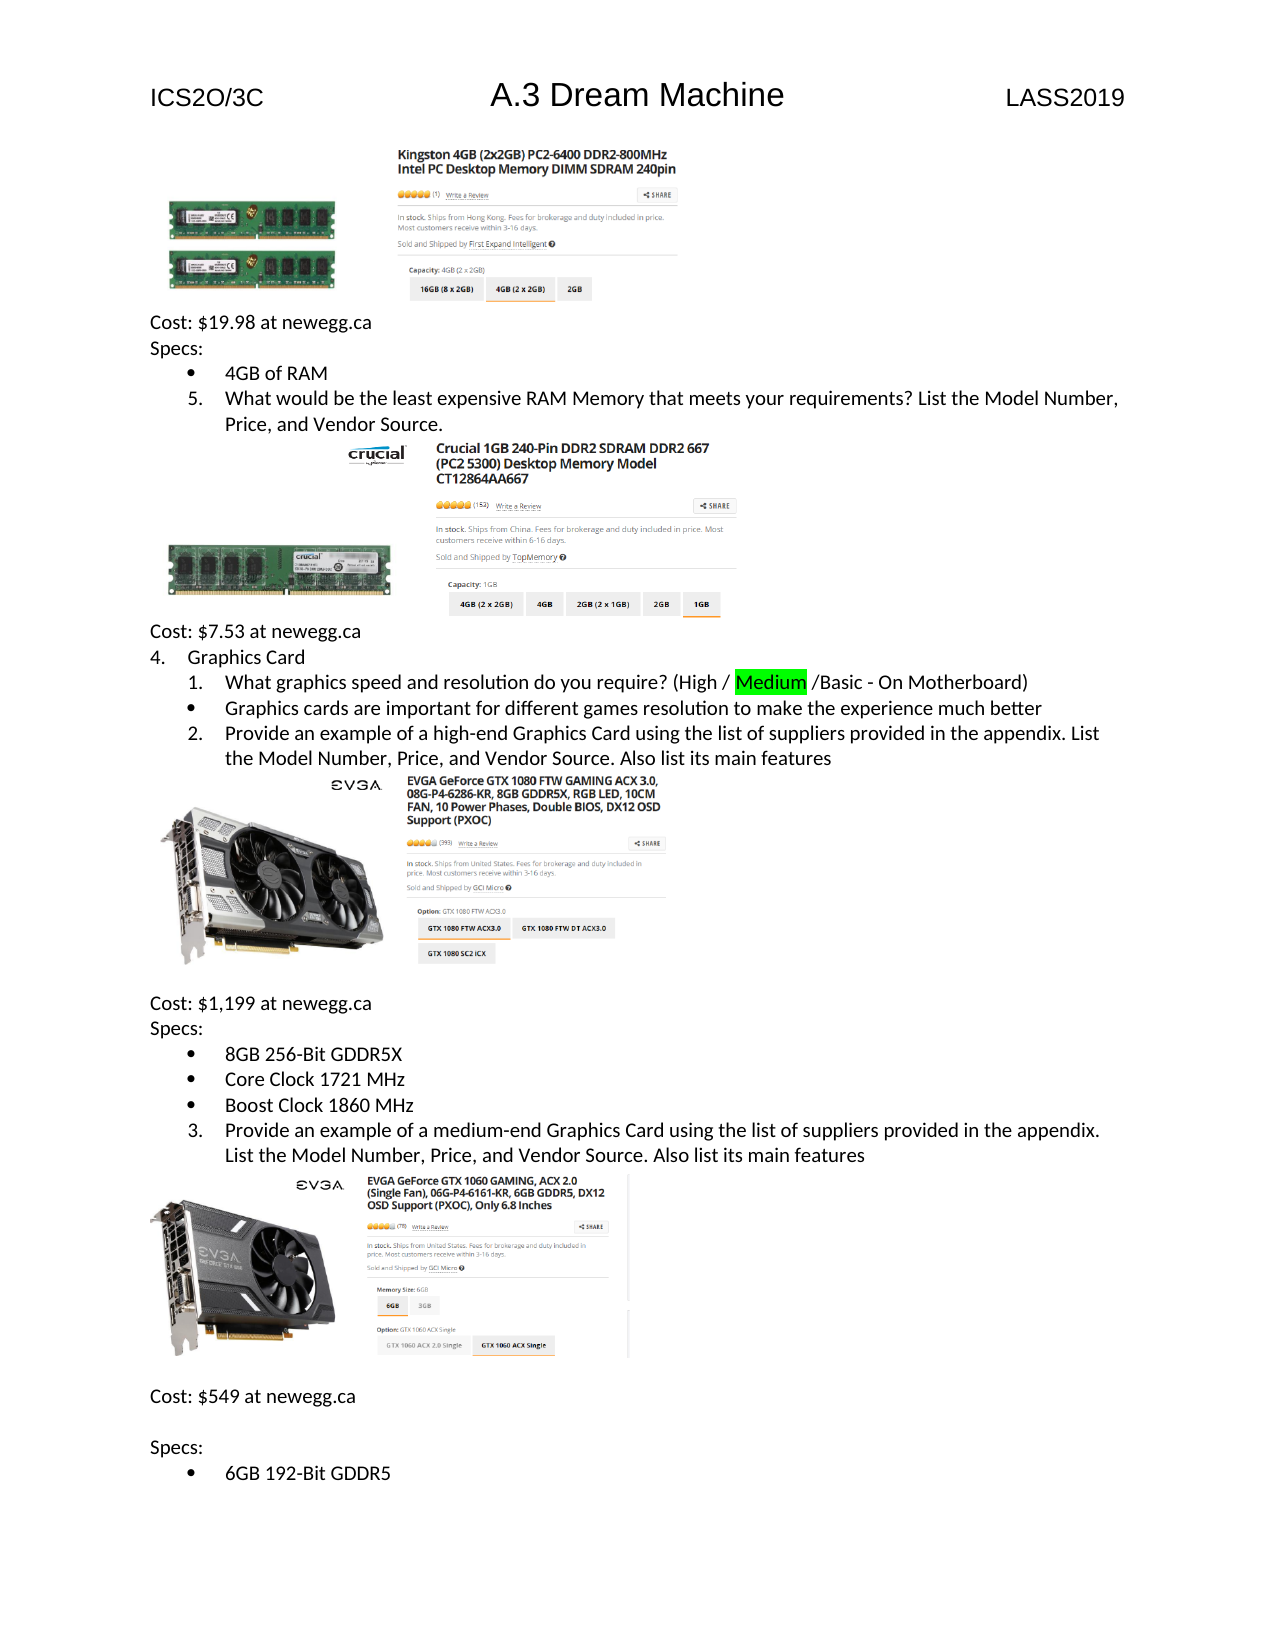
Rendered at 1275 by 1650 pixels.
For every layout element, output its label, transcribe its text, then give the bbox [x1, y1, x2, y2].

list 8GB 256-Bit GDDR5X [187, 1041, 1125, 1066]
text Specs: [150, 335, 1125, 360]
picture [150, 150, 684, 310]
picture [150, 436, 739, 619]
list Provide an example of a high-end Graphics Card using the list of suppliers provided in the appendix. List the Model Number, Price, and Vendor Source. Also list its main features [187, 720, 1125, 771]
list What would be the least expensive RAM Memory that meets your requirements? List the Model Number, Price, and Vendor Source. [187, 386, 1125, 436]
text Cost: $7.53 at newegg.ca [150, 618, 1125, 644]
text Specs: [150, 1016, 1125, 1041]
text Cost: $19.98 at newegg.ca [150, 309, 1125, 335]
list 4GB of RAM [187, 360, 1125, 386]
list What graphics speed and resolution do you require? (High / Medium /Basic - On Motherboard) [807, 669, 1125, 695]
list Graphics Card [150, 644, 1125, 669]
list Graphics cards are important for different games resolution to make the experience much better [187, 695, 1125, 720]
list Boost Clock 1860 MHz [187, 1092, 1125, 1117]
list Provide an example of a medium-end Graphics Card using the list of suppliers provided in the appendix. List the Model Number, Price, and Vendor Source. Also list its main features [187, 1117, 1125, 1168]
text Cost: $1,199 at newegg.ca [150, 990, 1125, 1016]
text Cost: $549 at newegg.ca [150, 1383, 1125, 1409]
text Specs: [150, 1434, 1125, 1460]
picture [150, 1168, 630, 1358]
list Core Clock 1721 MHz [187, 1066, 1125, 1092]
list 6GB 192-Bit GDDR5 [187, 1460, 1125, 1485]
list What graphics speed and resolution do you require? (High / Medium /Basic - On Motherboard) [187, 669, 735, 695]
picture [150, 771, 672, 965]
